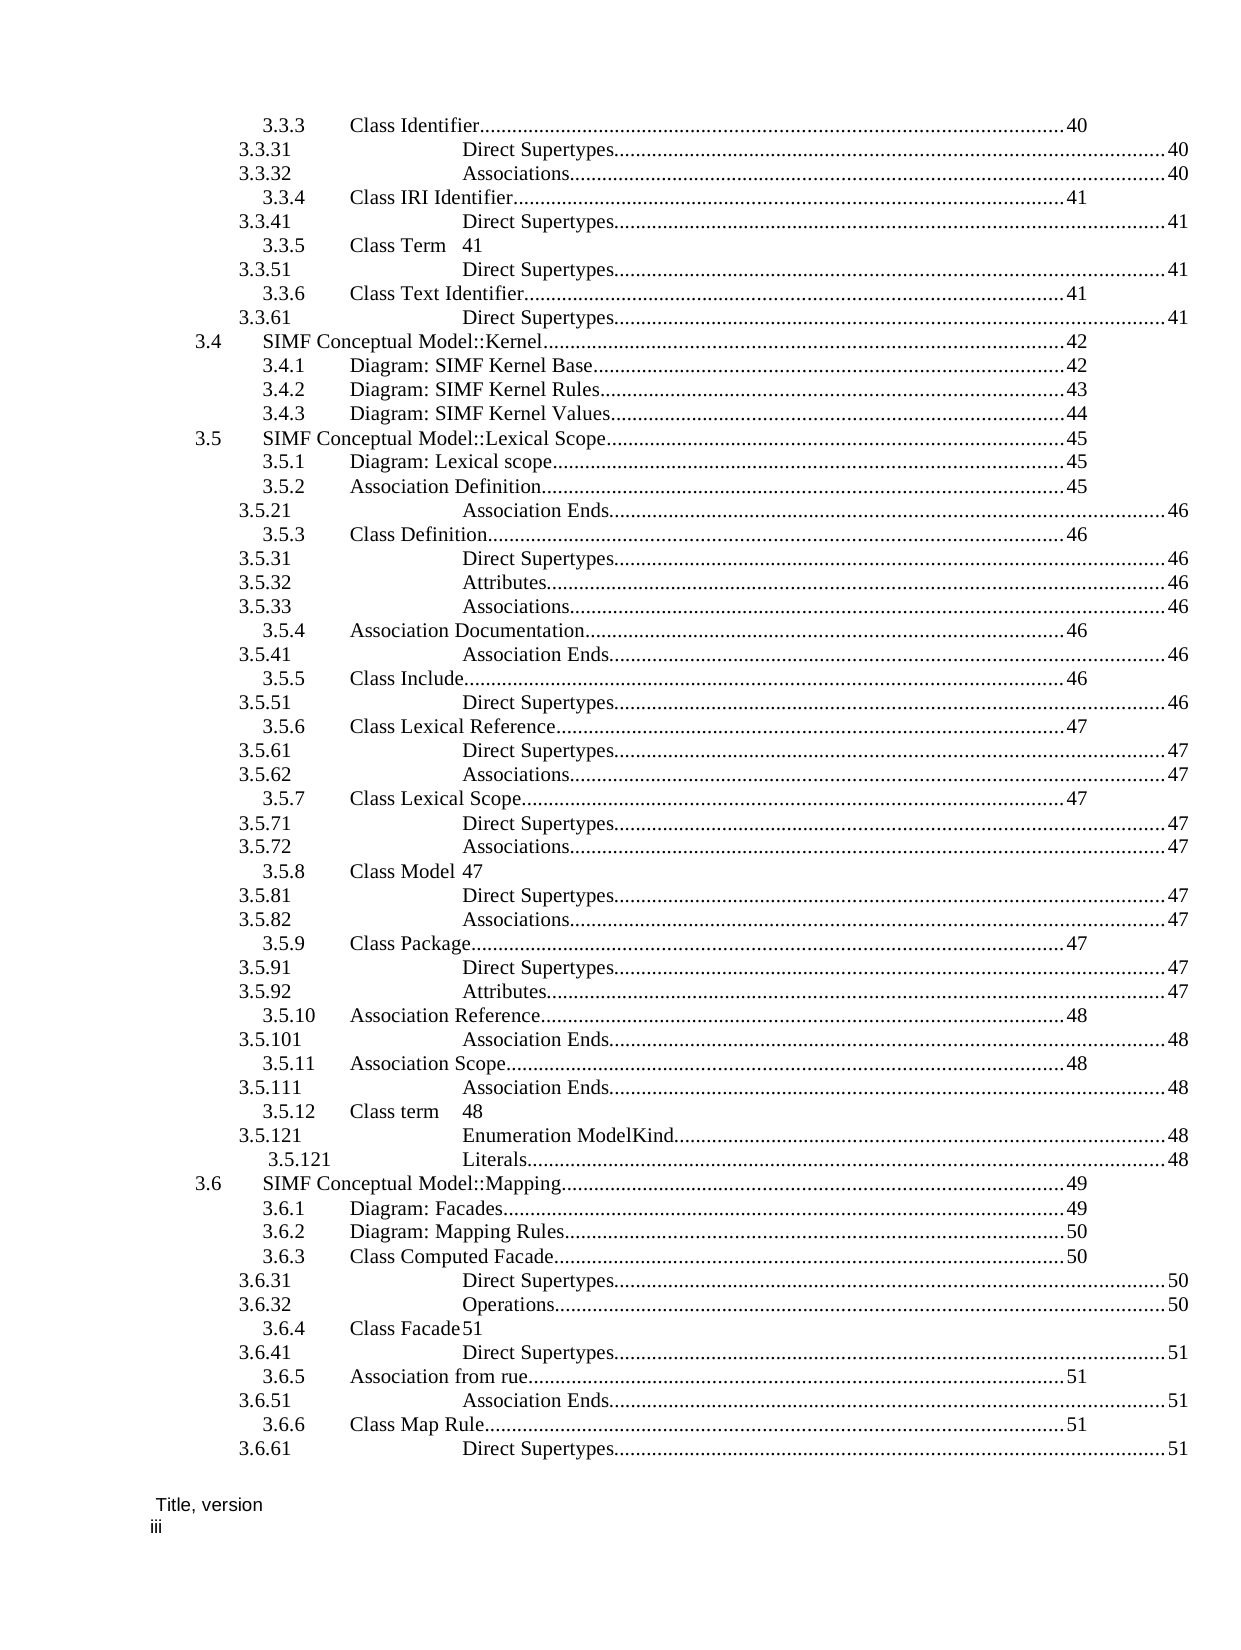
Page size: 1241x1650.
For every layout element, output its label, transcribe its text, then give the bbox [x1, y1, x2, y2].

text 3.4.2 Diagram: SIMF Kernel Rules 43 [262, 377, 1165, 401]
text 3.6.32 Operations 50 [238, 1292, 1165, 1316]
text 3.5.2 Association Definition 45 [262, 473, 1165, 497]
text 3.5.21 Association Ends 46 [238, 497, 1165, 522]
text 3.6.51 Association Ends 51 [238, 1388, 1165, 1412]
text 3.5.33 Associations 46 [238, 594, 1165, 618]
text 3.5.72 Associations 47 [238, 834, 1165, 858]
text 3.5.3 Class Definition 46 [262, 522, 1165, 546]
text 3.3.32 Associations 40 [238, 161, 1165, 185]
text 3.3.3 Class Identifier 40 [262, 112, 1165, 137]
text 3.3.6 Class Text Identifier 41 [262, 281, 1165, 305]
text 3.5.101 Association Ends 48 [238, 1027, 1165, 1051]
text 3.5.62 Associations 47 [238, 762, 1165, 786]
text 3.5.4 Association Documentation 46 [262, 618, 1165, 642]
text 3.6.4 Class Facade 51 [262, 1316, 1165, 1340]
text 3.4.3 Diagram: SIMF Kernel Values 44 [262, 401, 1165, 425]
text 3.6.2 Diagram: Mapping Rules 50 [262, 1219, 1165, 1243]
text 3.6.3 Class Computed Facade 50 [262, 1243, 1165, 1267]
text 3.4.1 Diagram: SIMF Kernel Base 42 [262, 353, 1165, 377]
text 3.6.6 Class Map Rule 51 [262, 1412, 1165, 1436]
text 3.6.31 Direct Supertypes 50 [238, 1267, 1165, 1292]
text 3.5.51 Direct Supertypes 46 [238, 690, 1165, 714]
text 3.5.7 Class Lexical Scope 47 [262, 786, 1165, 810]
text 3.5.8 Class Model 47 [262, 858, 1165, 882]
text 3.3.5 Class Term 41 [262, 233, 1165, 257]
text 3.5.41 Association Ends 46 [238, 642, 1165, 666]
text 3.5.82 Associations 47 [238, 907, 1165, 931]
text 3.3.31 Direct Supertypes 40 [238, 137, 1165, 161]
text 3.5.111 Association Ends 48 [238, 1075, 1165, 1099]
text 3.5.5 Class Include 46 [262, 666, 1165, 690]
text 3.5.91 Direct Supertypes 47 [238, 955, 1165, 979]
text 3.6.61 Direct Supertypes 51 [238, 1436, 1165, 1460]
text 3.6.41 Direct Supertypes 51 [238, 1340, 1165, 1364]
text 3.5.71 Direct Supertypes 47 [238, 810, 1165, 834]
text 3.5.9 Class Package 47 [262, 931, 1165, 955]
text 3.5 SIMF Conceptual Model::Lexical Scope 45 [195, 425, 1165, 449]
text 3.3.51 Direct Supertypes 41 [238, 257, 1165, 281]
text 3.5.31 Direct Supertypes 46 [238, 546, 1165, 570]
text 3.5.61 Direct Supertypes 47 [238, 738, 1165, 762]
text 3.6.5 Association from rue 51 [262, 1364, 1165, 1388]
text 3.4 SIMF Conceptual Model::Kernel 42 [195, 329, 1165, 353]
text 3.5.121 Literals 48 [268, 1147, 1165, 1171]
text 3.5.1 Diagram: Lexical scope 45 [262, 449, 1165, 473]
text 3.5.12 Class term 48 [262, 1099, 1165, 1123]
text 3.3.4 Class IRI Identifier 41 [262, 185, 1165, 209]
text 3.5.32 Attributes 46 [238, 570, 1165, 594]
text 3.5.6 Class Lexical Reference 47 [262, 714, 1165, 738]
text 3.5.11 Association Scope 48 [262, 1051, 1165, 1075]
text 3.6.1 Diagram: Facades 49 [262, 1195, 1165, 1219]
text 3.5.121 Enumeration ModelKind 48 [238, 1123, 1165, 1147]
text 3.5.81 Direct Supertypes 47 [238, 882, 1165, 907]
text 3.5.92 Attributes 47 [238, 979, 1165, 1003]
text 3.6 SIMF Conceptual Model::Mapping 49 [195, 1171, 1165, 1195]
text 3.3.41 Direct Supertypes 41 [238, 209, 1165, 233]
text 3.3.61 Direct Supertypes 41 [238, 305, 1165, 329]
text 3.5.10 Association Reference 48 [262, 1003, 1165, 1027]
